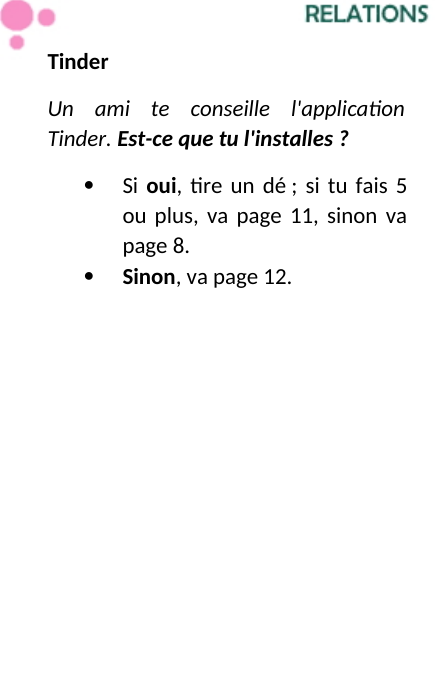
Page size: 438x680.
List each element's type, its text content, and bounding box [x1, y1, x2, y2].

list Sinon, va page 12. [85, 262, 407, 290]
text Tinder [47, 47, 407, 75]
list Si oui, tire un dé ; si tu fais 5 ou plus, va page 11, sinon va page 8. [85, 171, 407, 260]
picture [0, 0, 436, 618]
text Un ami te conseille l'application Tinder. Est-ce que tu l'installes ? [47, 94, 407, 152]
